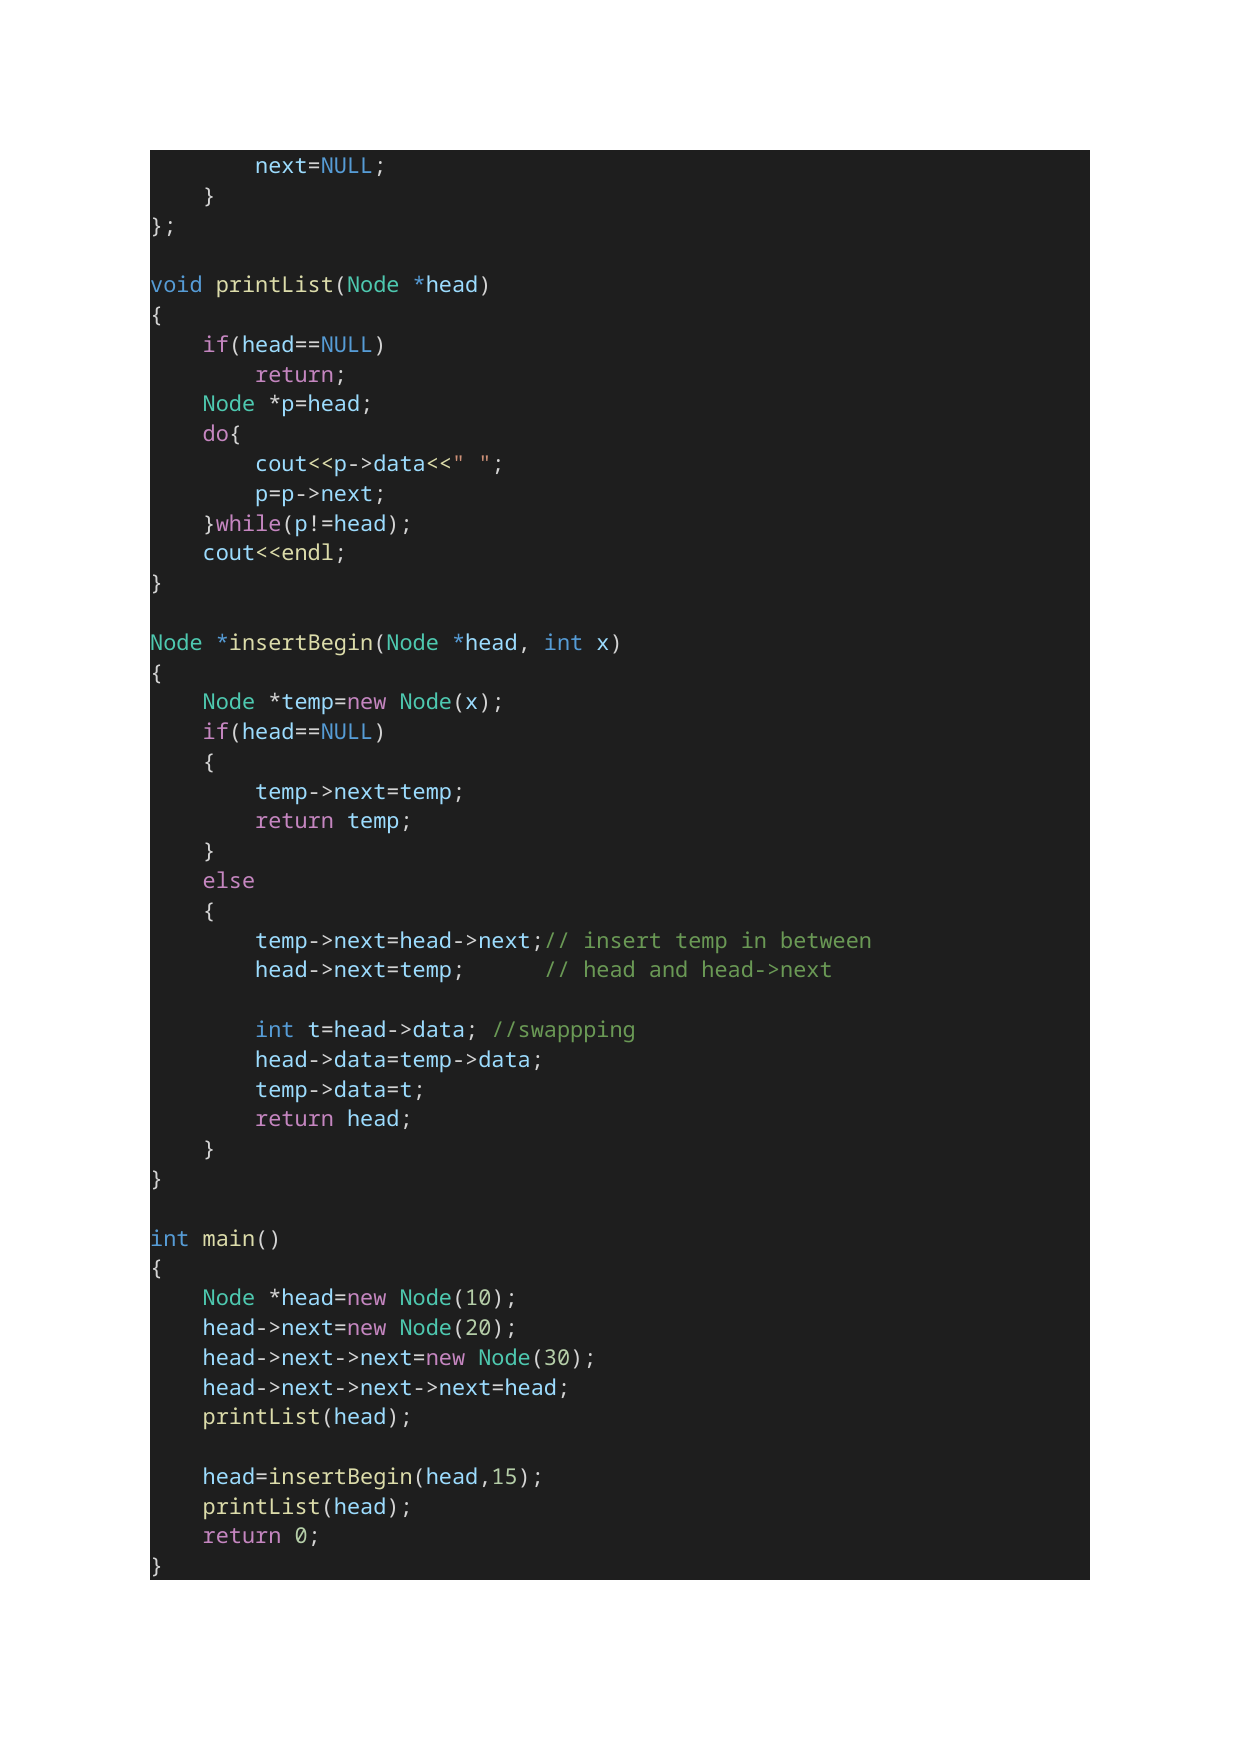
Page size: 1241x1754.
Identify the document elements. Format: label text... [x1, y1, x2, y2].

text head->next->next->next=head; [150, 1371, 1090, 1401]
text { [150, 746, 1090, 776]
text cout<<endl; [150, 537, 1090, 567]
text } [150, 180, 1090, 209]
text temp->next=temp; [150, 776, 1090, 805]
text { [150, 656, 1090, 686]
text Node *p=head; [150, 388, 1090, 418]
text if(head==NULL) [150, 329, 1090, 358]
text int t=head->data; //swappping [150, 1014, 1090, 1044]
text { [150, 1252, 1090, 1282]
text }; [150, 209, 1090, 239]
text return; [150, 358, 1090, 388]
text printList(head); [150, 1401, 1090, 1431]
text return 0; [150, 1520, 1090, 1550]
text } [150, 835, 1090, 865]
text head->data=temp->data; [150, 1044, 1090, 1073]
text } [150, 1163, 1090, 1193]
text } [150, 567, 1090, 597]
text return head; [150, 1103, 1090, 1133]
text p=p->next; [150, 478, 1090, 507]
text Node *head=new Node(10); [150, 1282, 1090, 1312]
text { [150, 895, 1090, 924]
text head=insertBegin(head,15); [150, 1461, 1090, 1491]
text }while(p!=head); [150, 507, 1090, 537]
text cout<<p->data<<" "; [150, 448, 1090, 478]
text else [150, 865, 1090, 895]
text } [150, 1550, 1090, 1580]
text printList(head); [150, 1491, 1090, 1520]
text temp->next=head->next;// insert temp in between [150, 924, 1090, 954]
text if(head==NULL) [150, 716, 1090, 746]
text head->next=temp; // head and head->next [150, 954, 1090, 984]
text next=NULL; [150, 150, 1090, 180]
text { [150, 299, 1090, 329]
text Node *temp=new Node(x); [150, 686, 1090, 716]
text head->next=new Node(20); [150, 1312, 1090, 1342]
text return temp; [150, 805, 1090, 835]
text head->next->next=new Node(30); [150, 1342, 1090, 1371]
text void printList(Node *head) [150, 269, 1090, 299]
text } [150, 1133, 1090, 1163]
text Node *insertBegin(Node *head, int x) [150, 627, 1090, 656]
text int main() [150, 1222, 1090, 1252]
text do{ [150, 418, 1090, 448]
text temp->data=t; [150, 1073, 1090, 1103]
